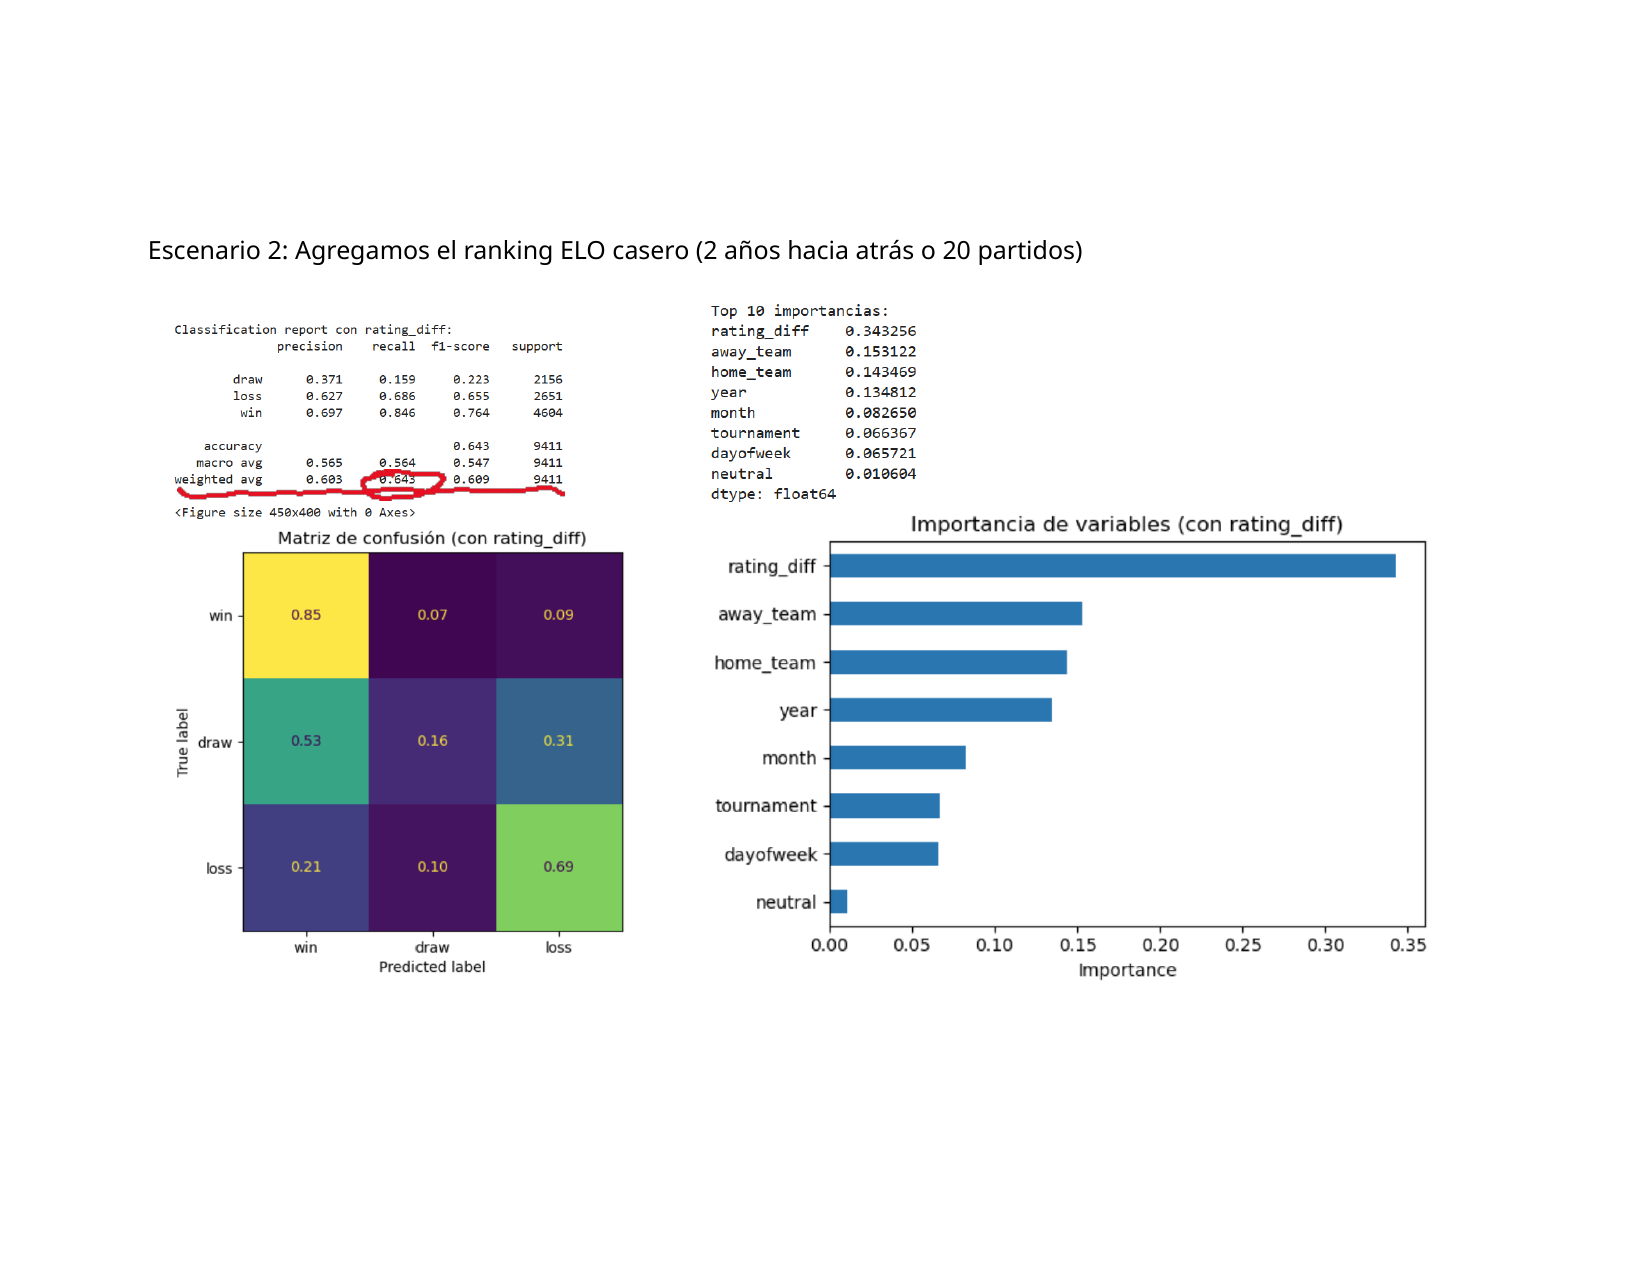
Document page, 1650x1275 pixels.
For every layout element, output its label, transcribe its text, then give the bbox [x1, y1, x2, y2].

text Escenario 2: Agregamos el ranking ELO casero (2 años hacia atrás o 20 partidos) [148, 233, 1502, 267]
picture [147, 288, 1464, 985]
